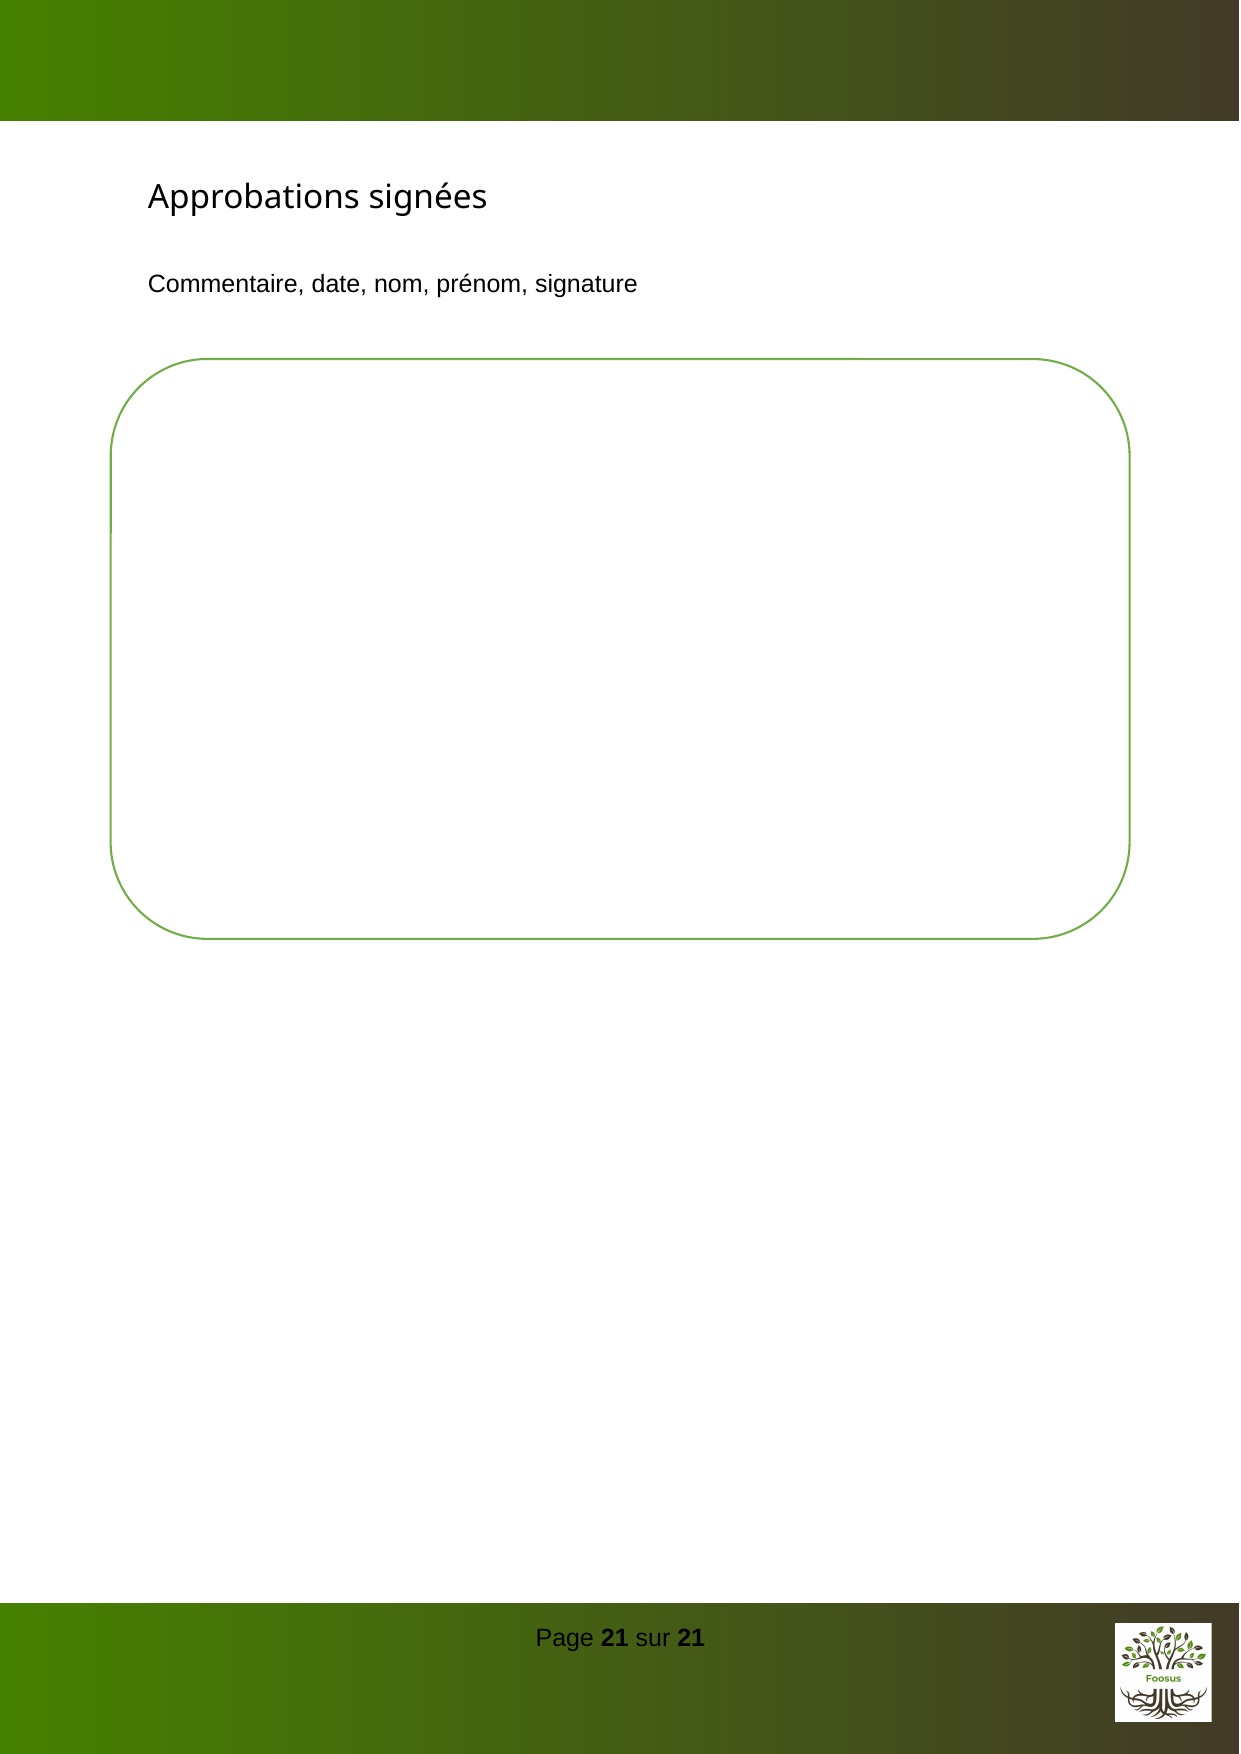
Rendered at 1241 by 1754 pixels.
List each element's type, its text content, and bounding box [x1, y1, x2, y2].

subtitle Approbations signées [148, 173, 1093, 218]
picture [1115, 1623, 1212, 1722]
text Commentaire, date, nom, prénom, signature [148, 269, 1093, 298]
